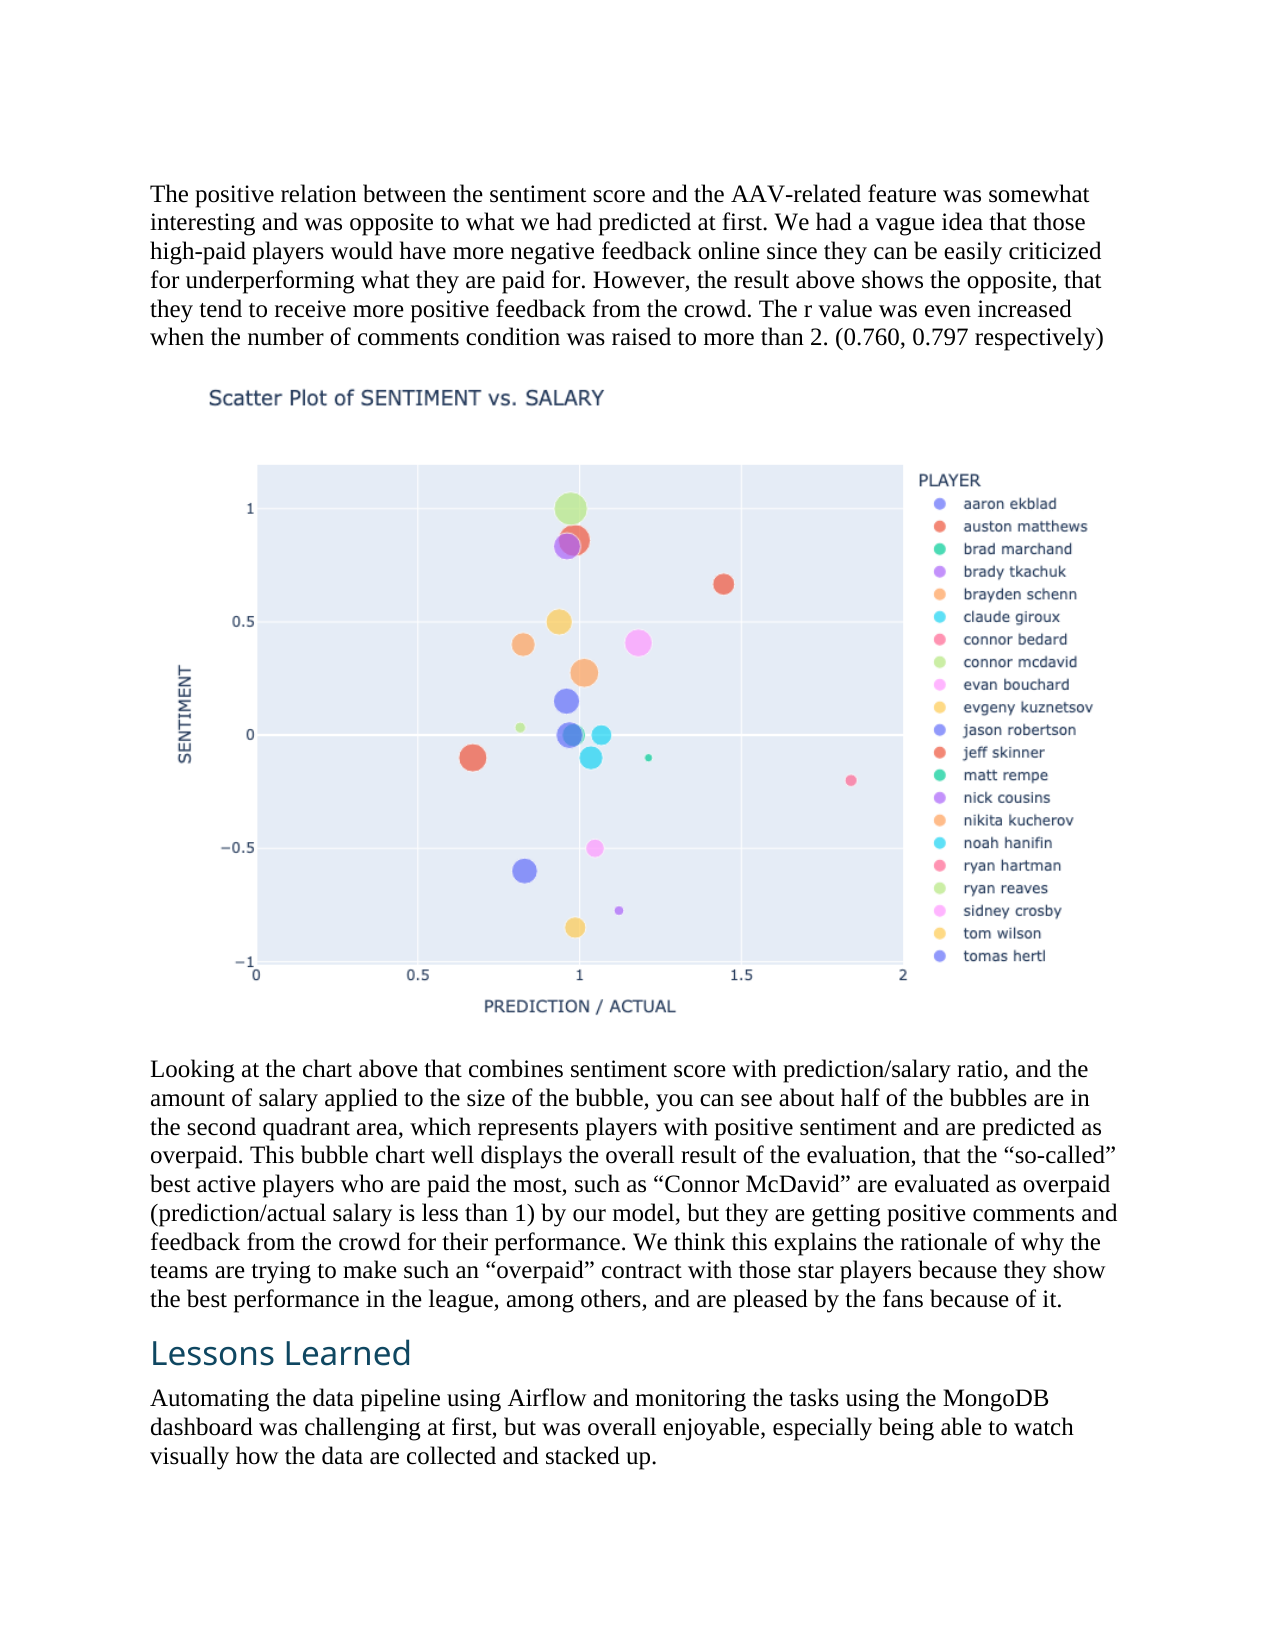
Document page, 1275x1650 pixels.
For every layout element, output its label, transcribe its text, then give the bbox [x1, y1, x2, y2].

text Looking at the chart above that combines sentiment score with prediction/salary ratio, and the amount of salary applied to the size of the bubble, you can see about half of the bubbles are in the second quadrant area, which represents players with positive sentiment and are predicted as overpaid. This bubble chart well displays the overall result of the evaluation, that the “so-called” best active players who are paid the most, such as “Connor McDavid” are evaluated as overpaid (prediction/actual salary is less than 1) by our model, but they are getting positive comments and feedback from the crowd for their performance. We think this explains the rationale of why the teams are trying to make such an “overpaid” contract with those star players because they show the best performance in the league, among others, and are pleased by the fans because of it. [150, 1054, 1125, 1313]
picture [162, 380, 1113, 1026]
text Automating the data pipeline using Airflow and monitoring the tasks using the MongoDB dashboard was challenging at first, but was overall enjoyable, especially being able to watch visually how the data are collected and stacked up. [150, 1383, 1125, 1470]
subtitle Lessons Learned [150, 1330, 1125, 1375]
text The positive relation between the sentiment score and the AAV-related feature was somewhat interesting and was opposite to what we had predicted at first. We had a vague idea that those high-paid players would have more negative feedback online since they can be easily criticized for underperforming what they are paid for. However, the result above shows the opposite, that they tend to receive more positive feedback from the crowd. The r value was even increased when the number of comments condition was raised to more than 2. (0.760, 0.797 respectively) [150, 179, 1125, 351]
